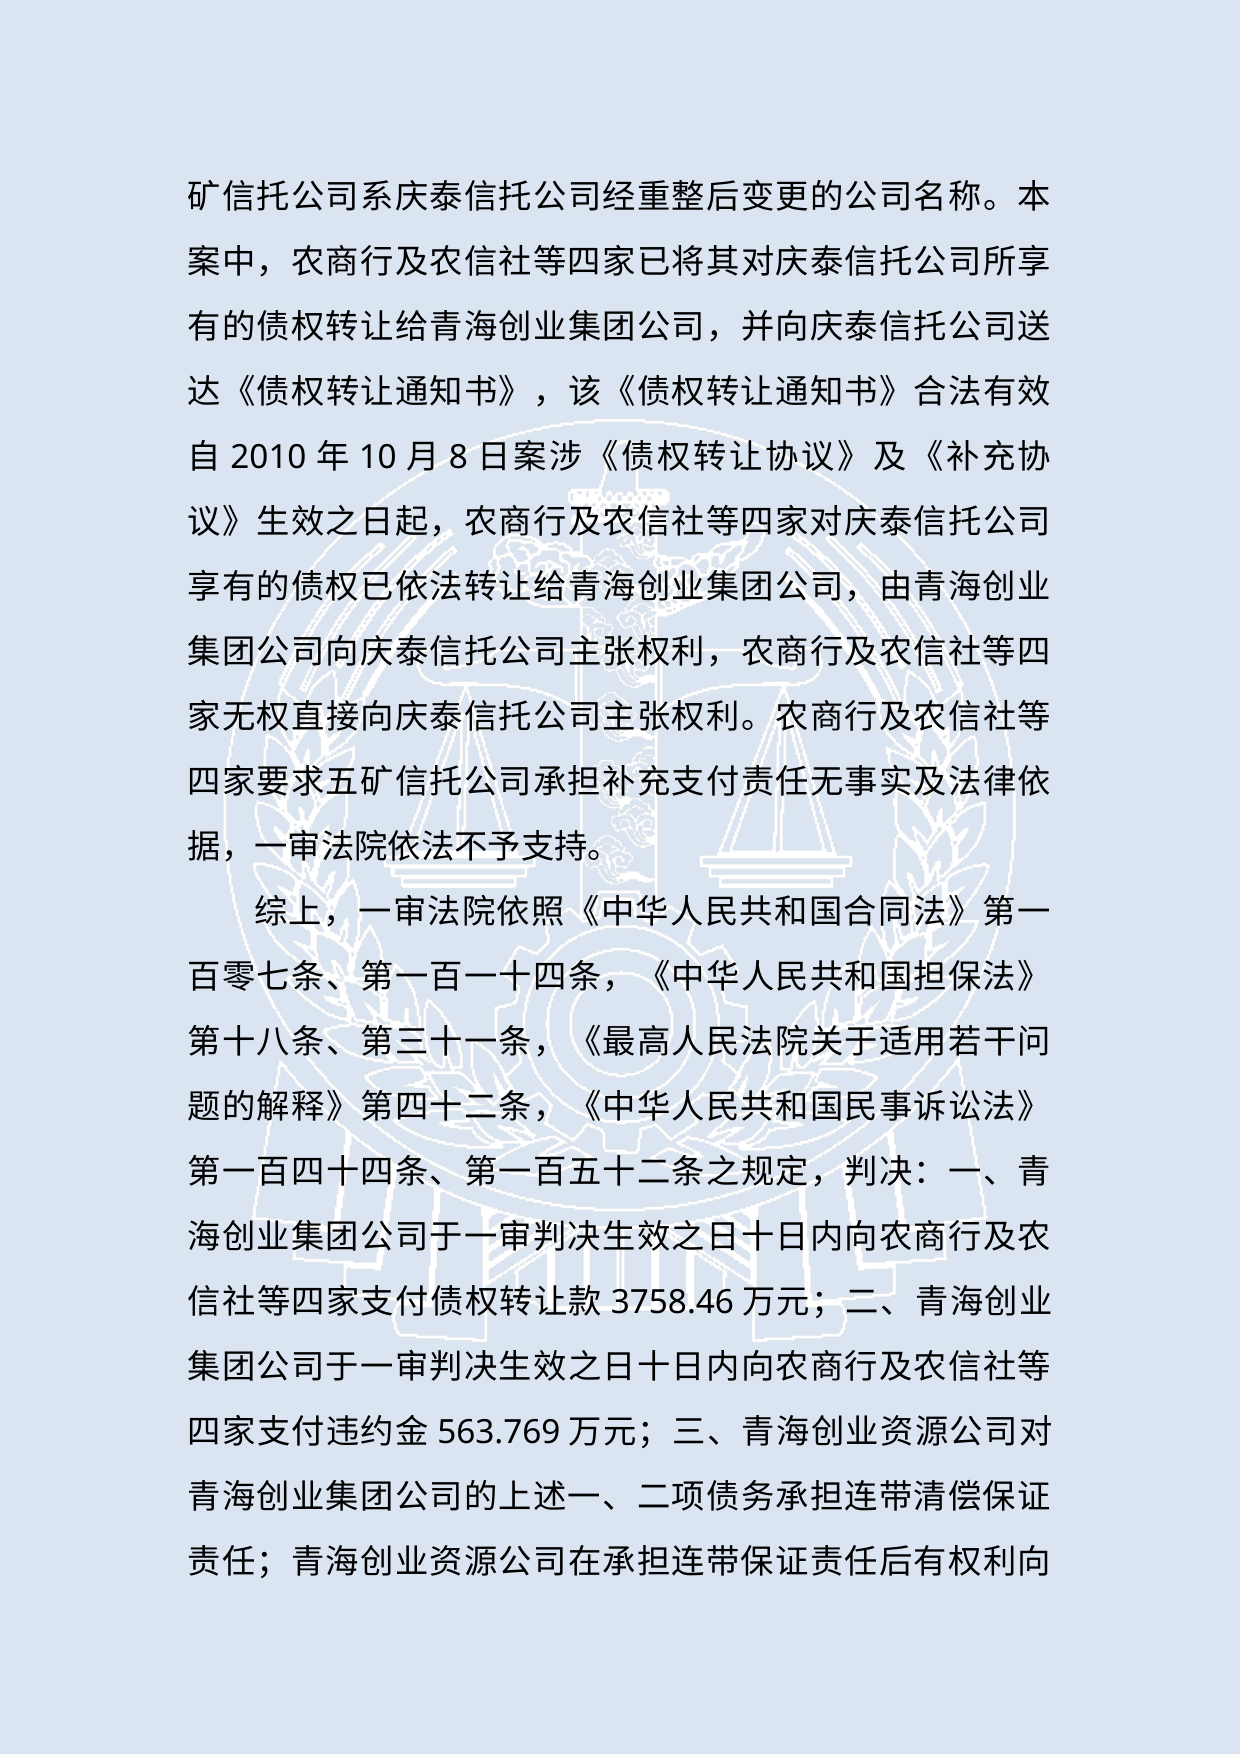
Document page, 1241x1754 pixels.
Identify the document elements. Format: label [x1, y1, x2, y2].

text [187, 162, 1053, 877]
text [187, 877, 1053, 1592]
